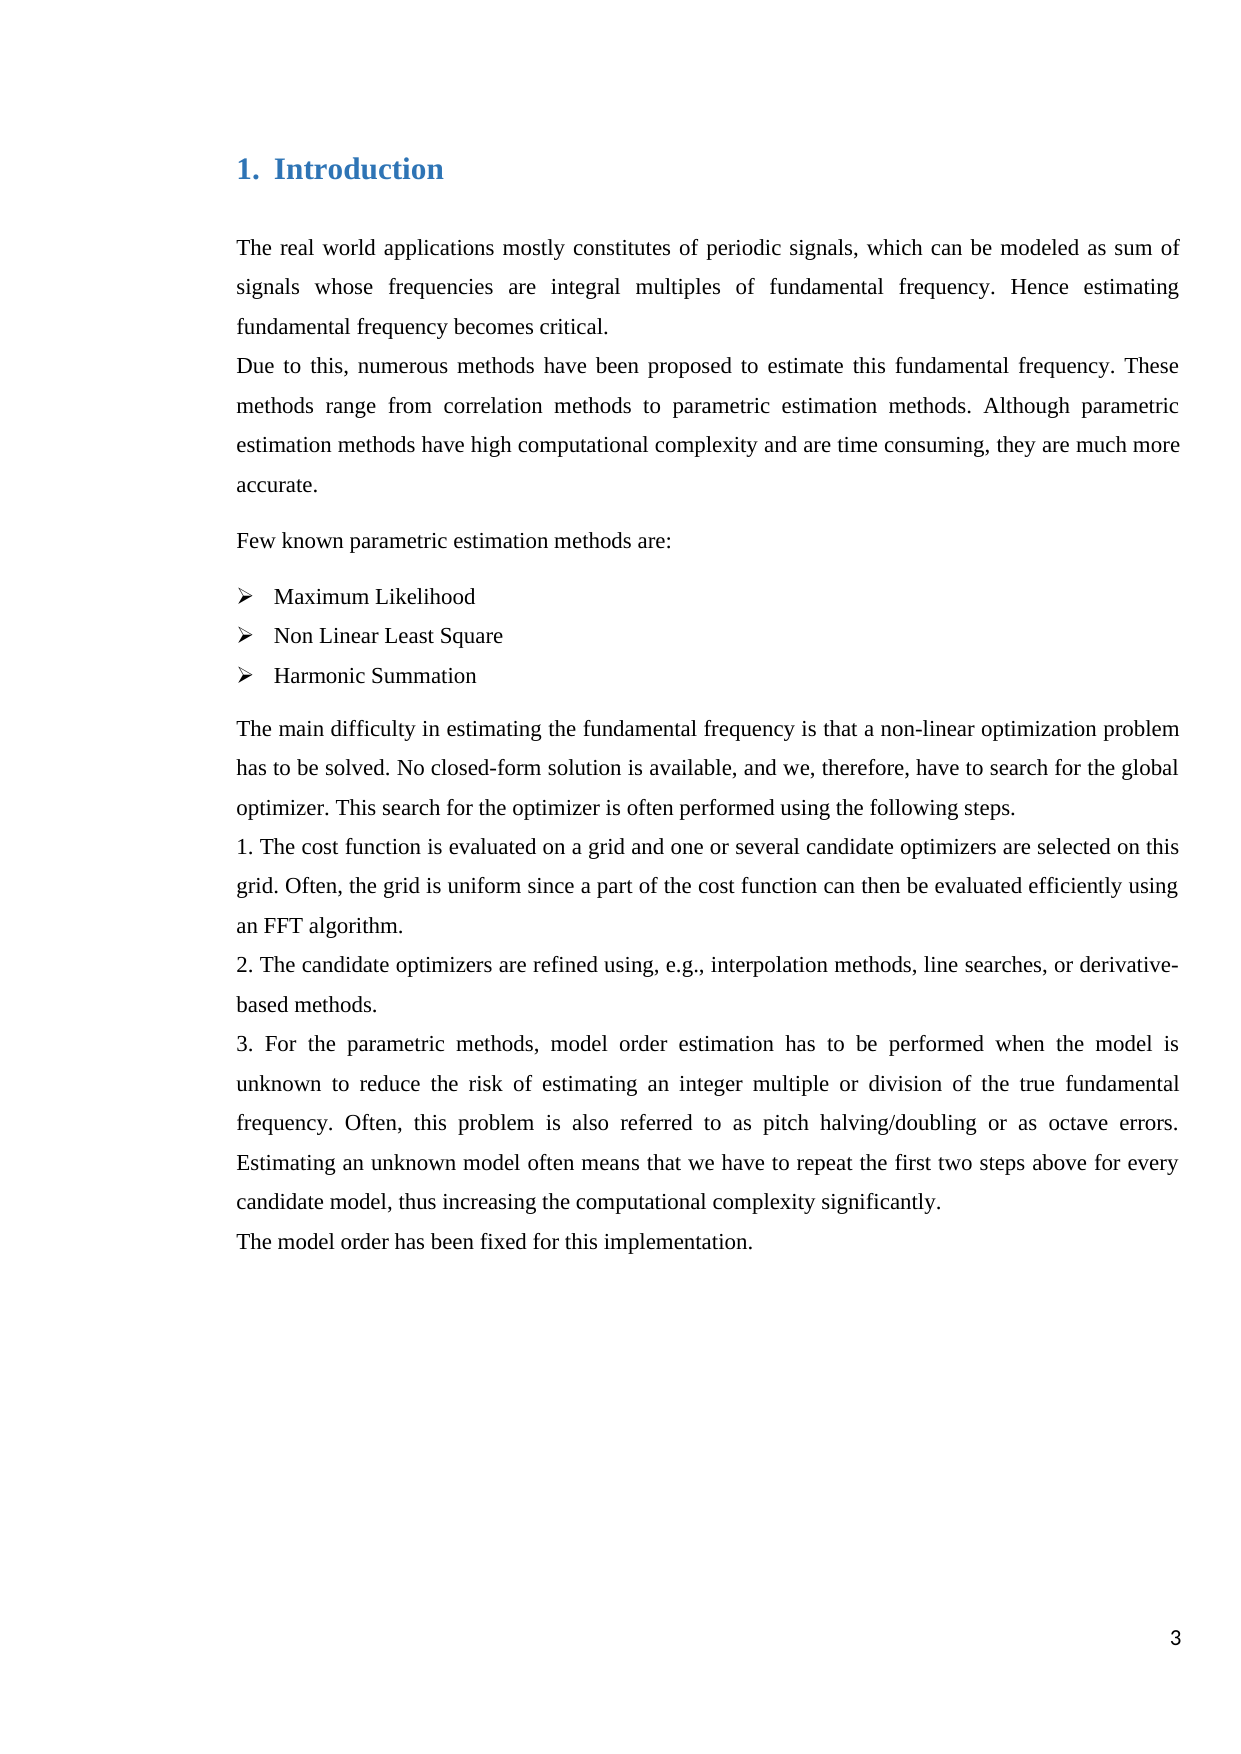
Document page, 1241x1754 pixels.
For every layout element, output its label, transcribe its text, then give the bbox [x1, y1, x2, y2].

subtitle Introduction [236, 150, 1181, 186]
text The model order has been fixed for this implementation. [236, 1228, 1181, 1254]
text Due to this, numerous methods have been proposed to estimate this fundamental frequency. These methods range from correlation methods to parametric estimation methods. Although parametric estimation methods have high computational complexity and are time consuming, they are much more accurate. [236, 352, 1181, 497]
list Harmonic Summation [236, 662, 1181, 688]
text Few known parametric estimation methods are: [236, 527, 1181, 553]
list Non Linear Least Square [236, 622, 1181, 649]
text 1. The cost function is evaluated on a grid and one or several candidate optimizers are selected on this grid. Often, the grid is uniform since a part of the cost function can then be evaluated efficiently using an FFT algorithm. [236, 833, 1181, 938]
text The real world applications mostly constitutes of periodic signals, which can be modeled as sum of signals whose frequencies are integral multiples of fundamental frequency. Hence estimating fundamental frequency becomes critical. [236, 234, 1181, 339]
text The main difficulty in estimating the fundamental frequency is that a non-linear optimization problem has to be solved. No closed-form solution is available, and we, therefore, have to search for the global optimizer. This search for the optimizer is often performed using the following steps. [236, 715, 1181, 820]
list Maximum Likelihood [236, 583, 1181, 609]
text 2. The candidate optimizers are refined using, e.g., interpolation methods, line searches, or derivative-based methods. [236, 952, 1181, 1017]
text 3. For the parametric methods, model order estimation has to be performed when the model is unknown to reduce the risk of estimating an integer multiple or division of the true fundamental frequency. Often, this problem is also referred to as pitch halving/doubling or as octave errors. Estimating an unknown model often means that we have to repeat the first two steps above for every candidate model, thus increasing the computational complexity significantly. [236, 1031, 1181, 1215]
